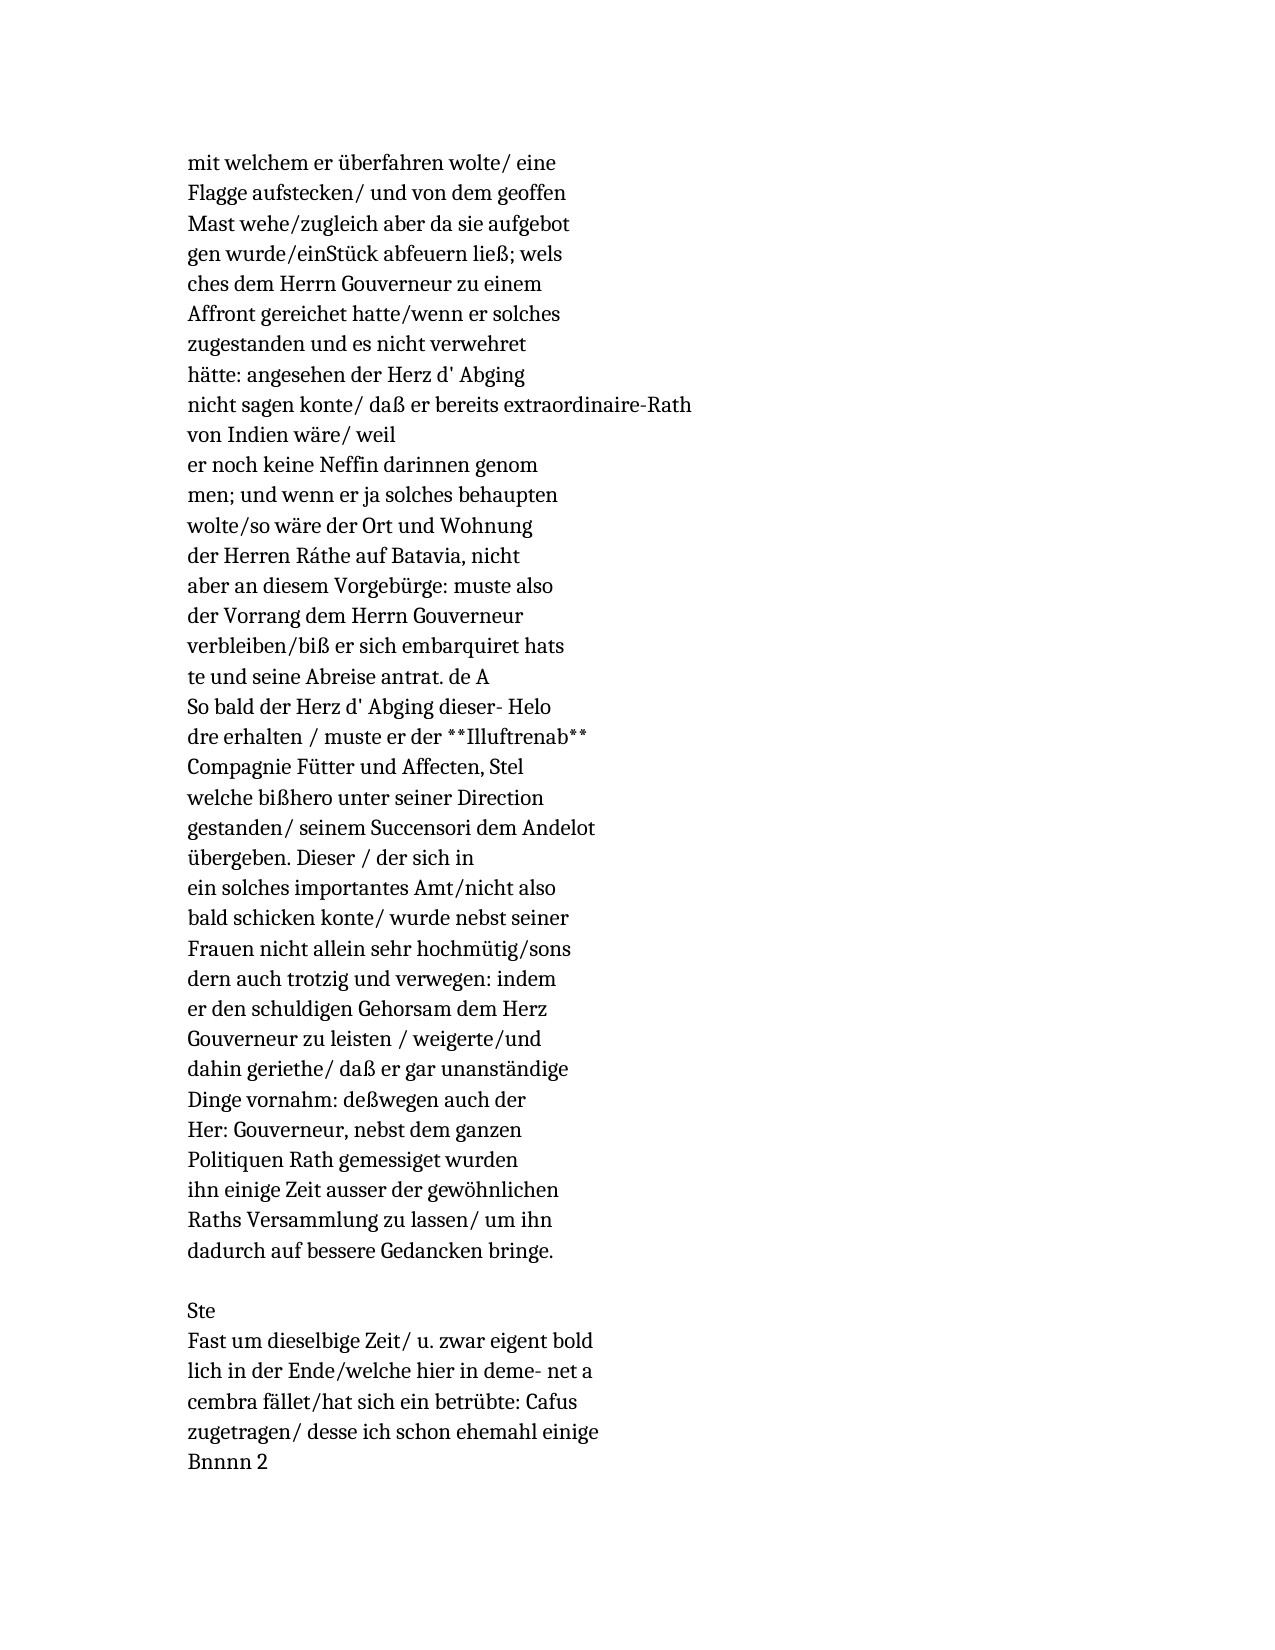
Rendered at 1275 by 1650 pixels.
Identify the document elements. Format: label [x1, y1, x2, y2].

text [187, 150, 1087, 1475]
